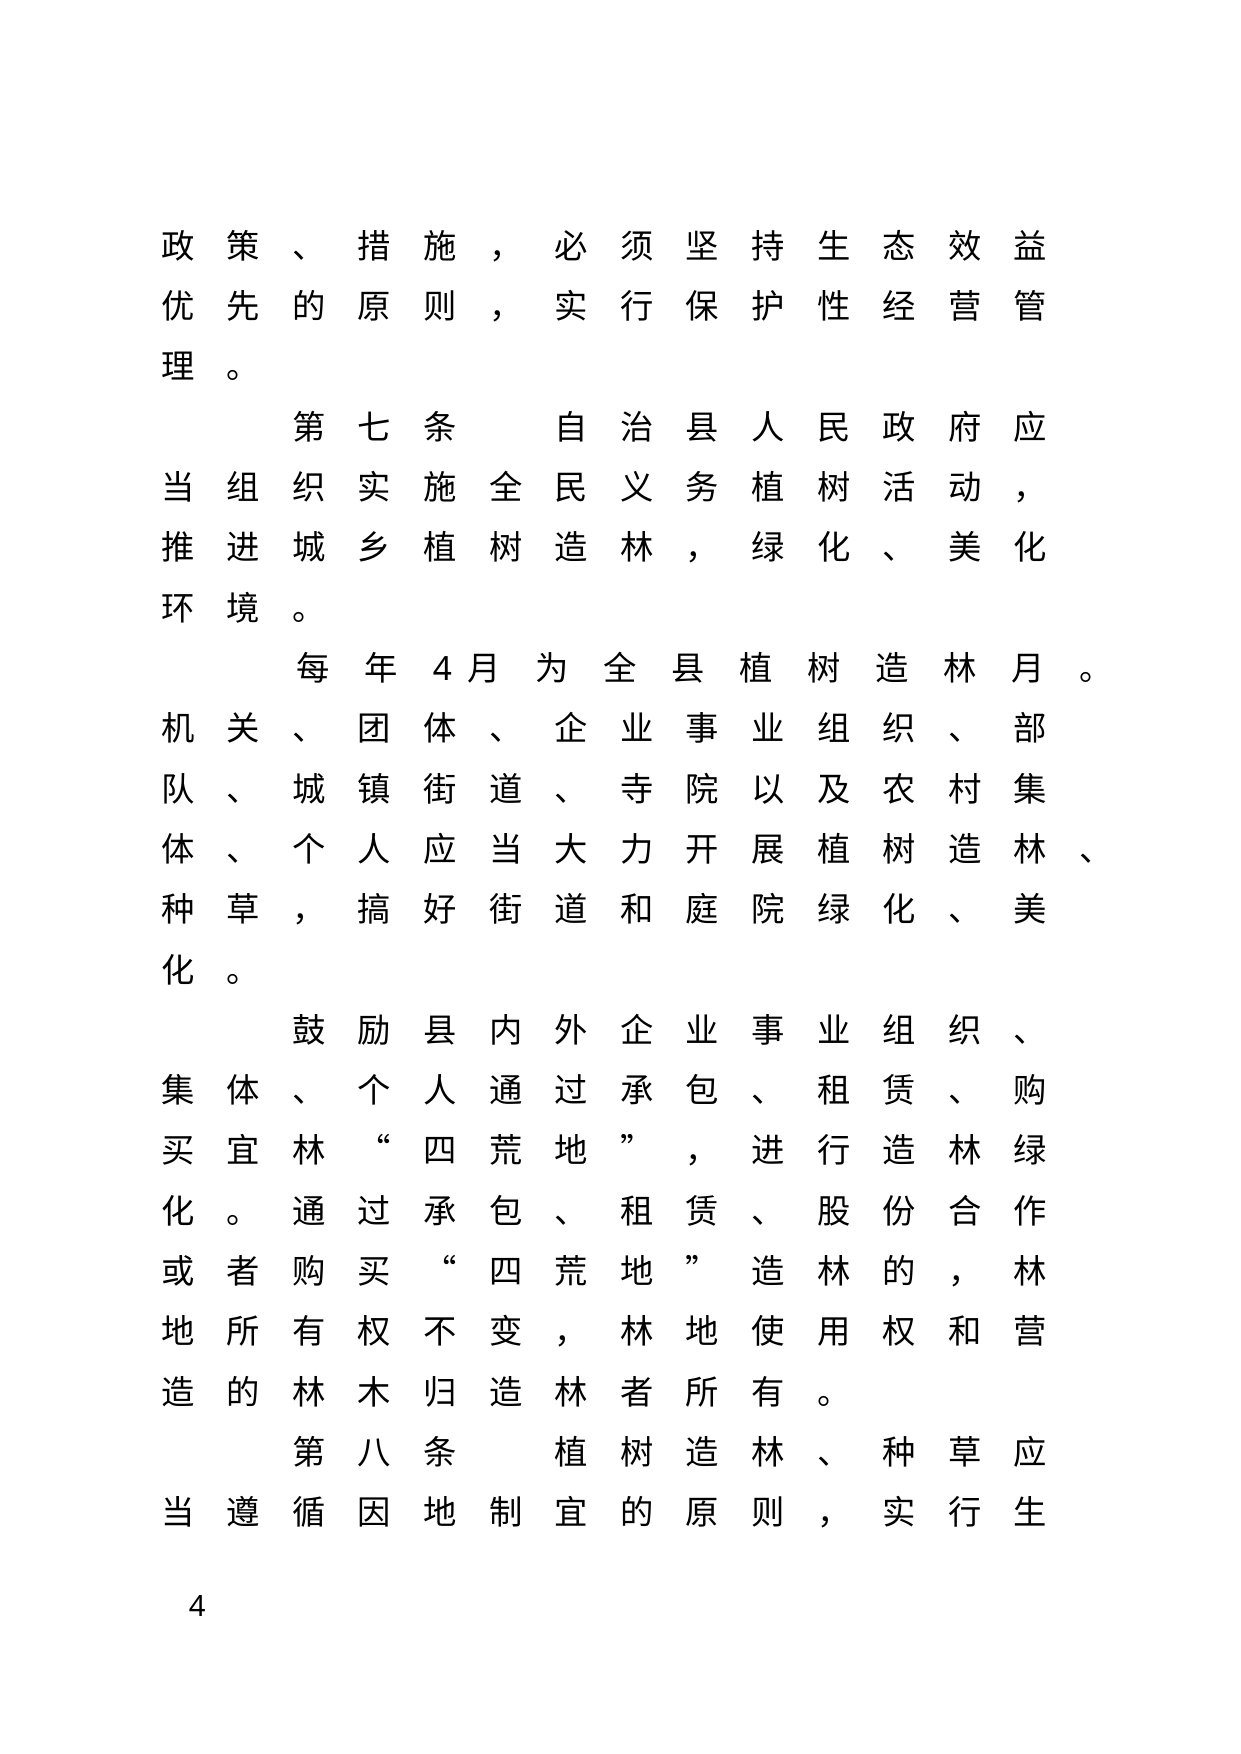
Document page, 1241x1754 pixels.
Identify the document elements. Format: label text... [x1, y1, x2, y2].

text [161, 1420, 1079, 1540]
text 第七条 自治县人民政府应当组织实施全民义务植树活动，推进城乡植树造林，绿化、美化环境。 [161, 394, 1079, 636]
text 鼓励县内外企业事业组织、集体、个人通过承包、租赁、购买宜林“四荒地”，进行造林绿化。通过承包、租赁、股份合作或者购买“四荒地”造林的，林地所有权不变，林地使用权和营造的林木归造林者所有。 [161, 998, 1079, 1420]
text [161, 213, 1079, 394]
text 每年4月为全县植树造林月。机关、团体、企业事业组织、部队、城镇街道、寺院以及农村集体、个人应当大力开展植树造林、种草，搞好街道和庭院绿化、美化。 [161, 636, 1079, 998]
